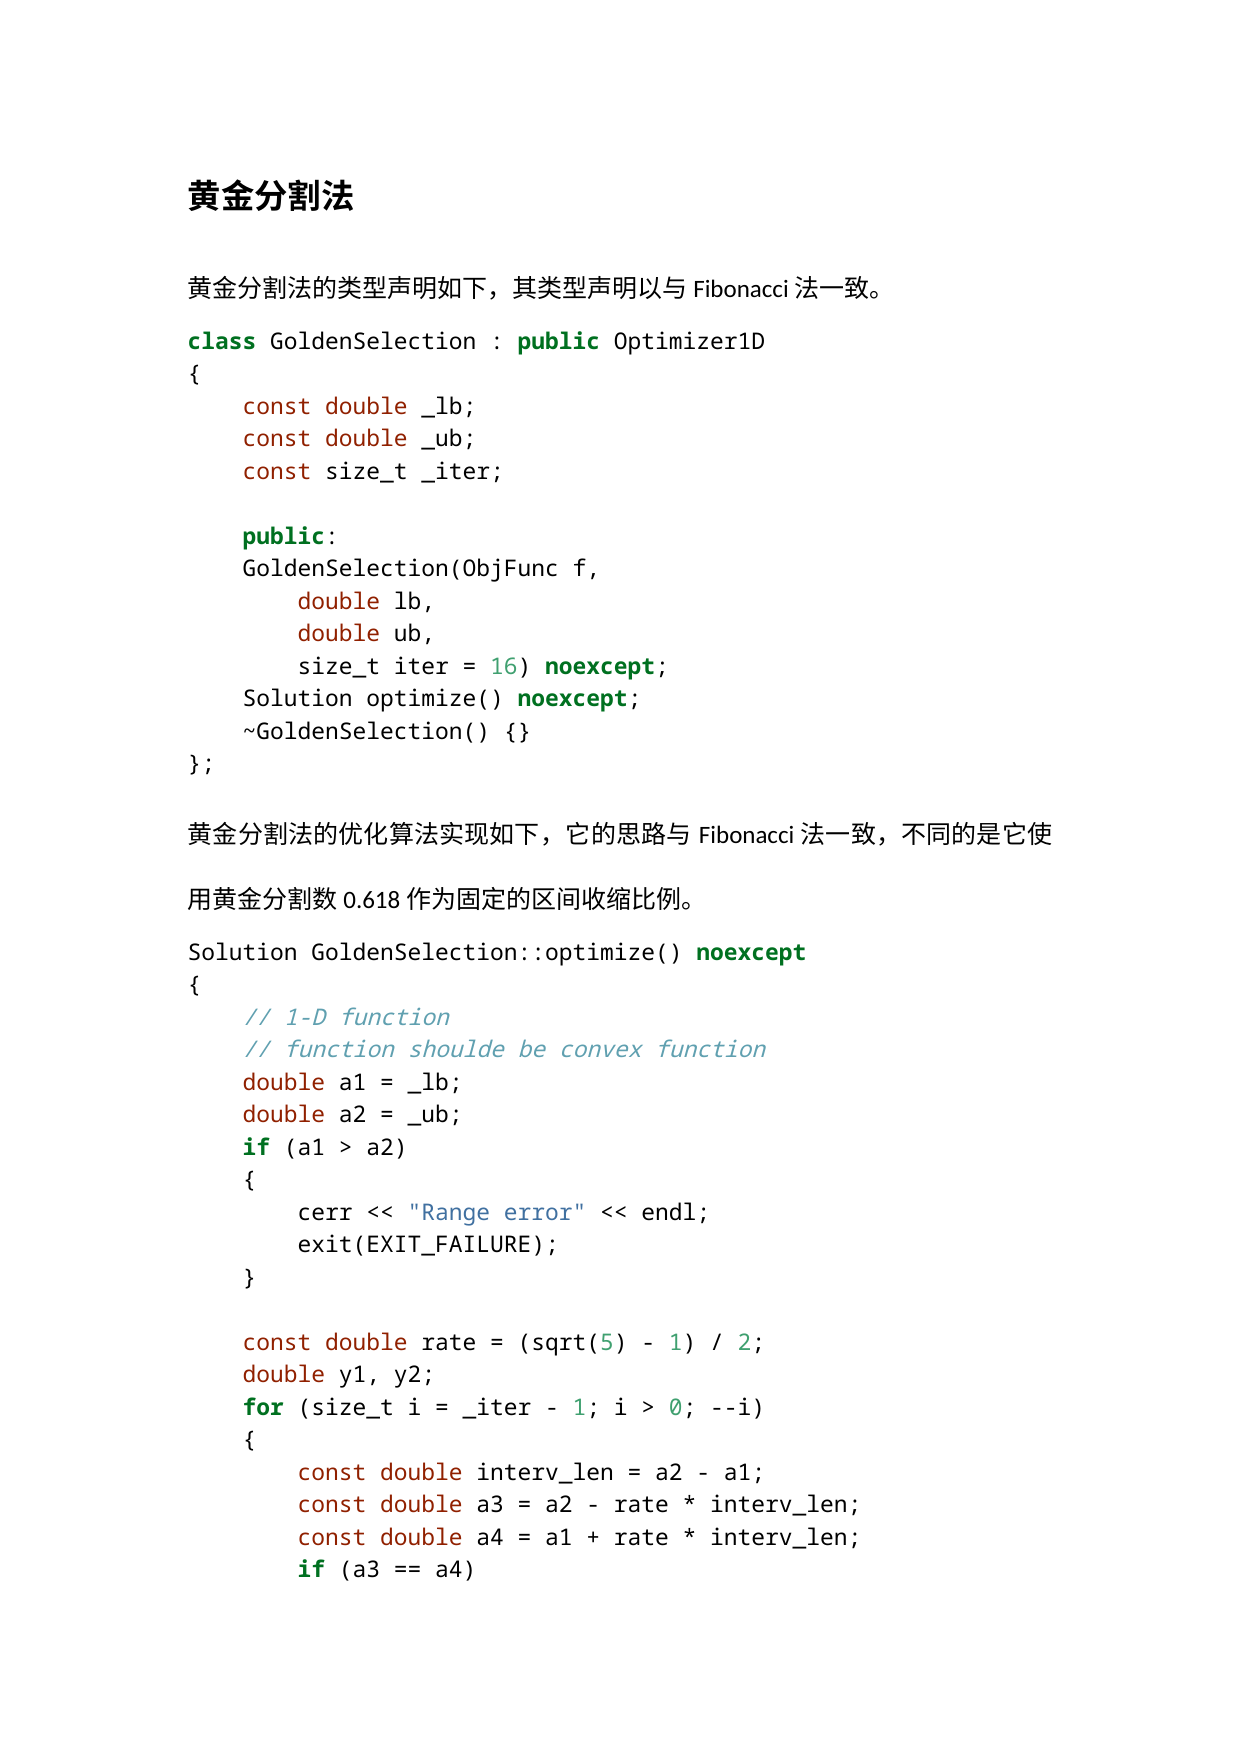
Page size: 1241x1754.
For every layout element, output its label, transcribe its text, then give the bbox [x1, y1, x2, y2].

text class GoldenSelection : public Optimizer1D { const double _lb; const double _ub; const size_t _iter; public: GoldenSelection(ObjFunc f, double lb, double ub, size_t iter = 16) noexcept; Solution optimize() noexcept; ~GoldenSelection() {} }; [187, 324, 1053, 779]
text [187, 935, 1053, 1585]
subtitle 黄金分割法 [187, 162, 1053, 227]
